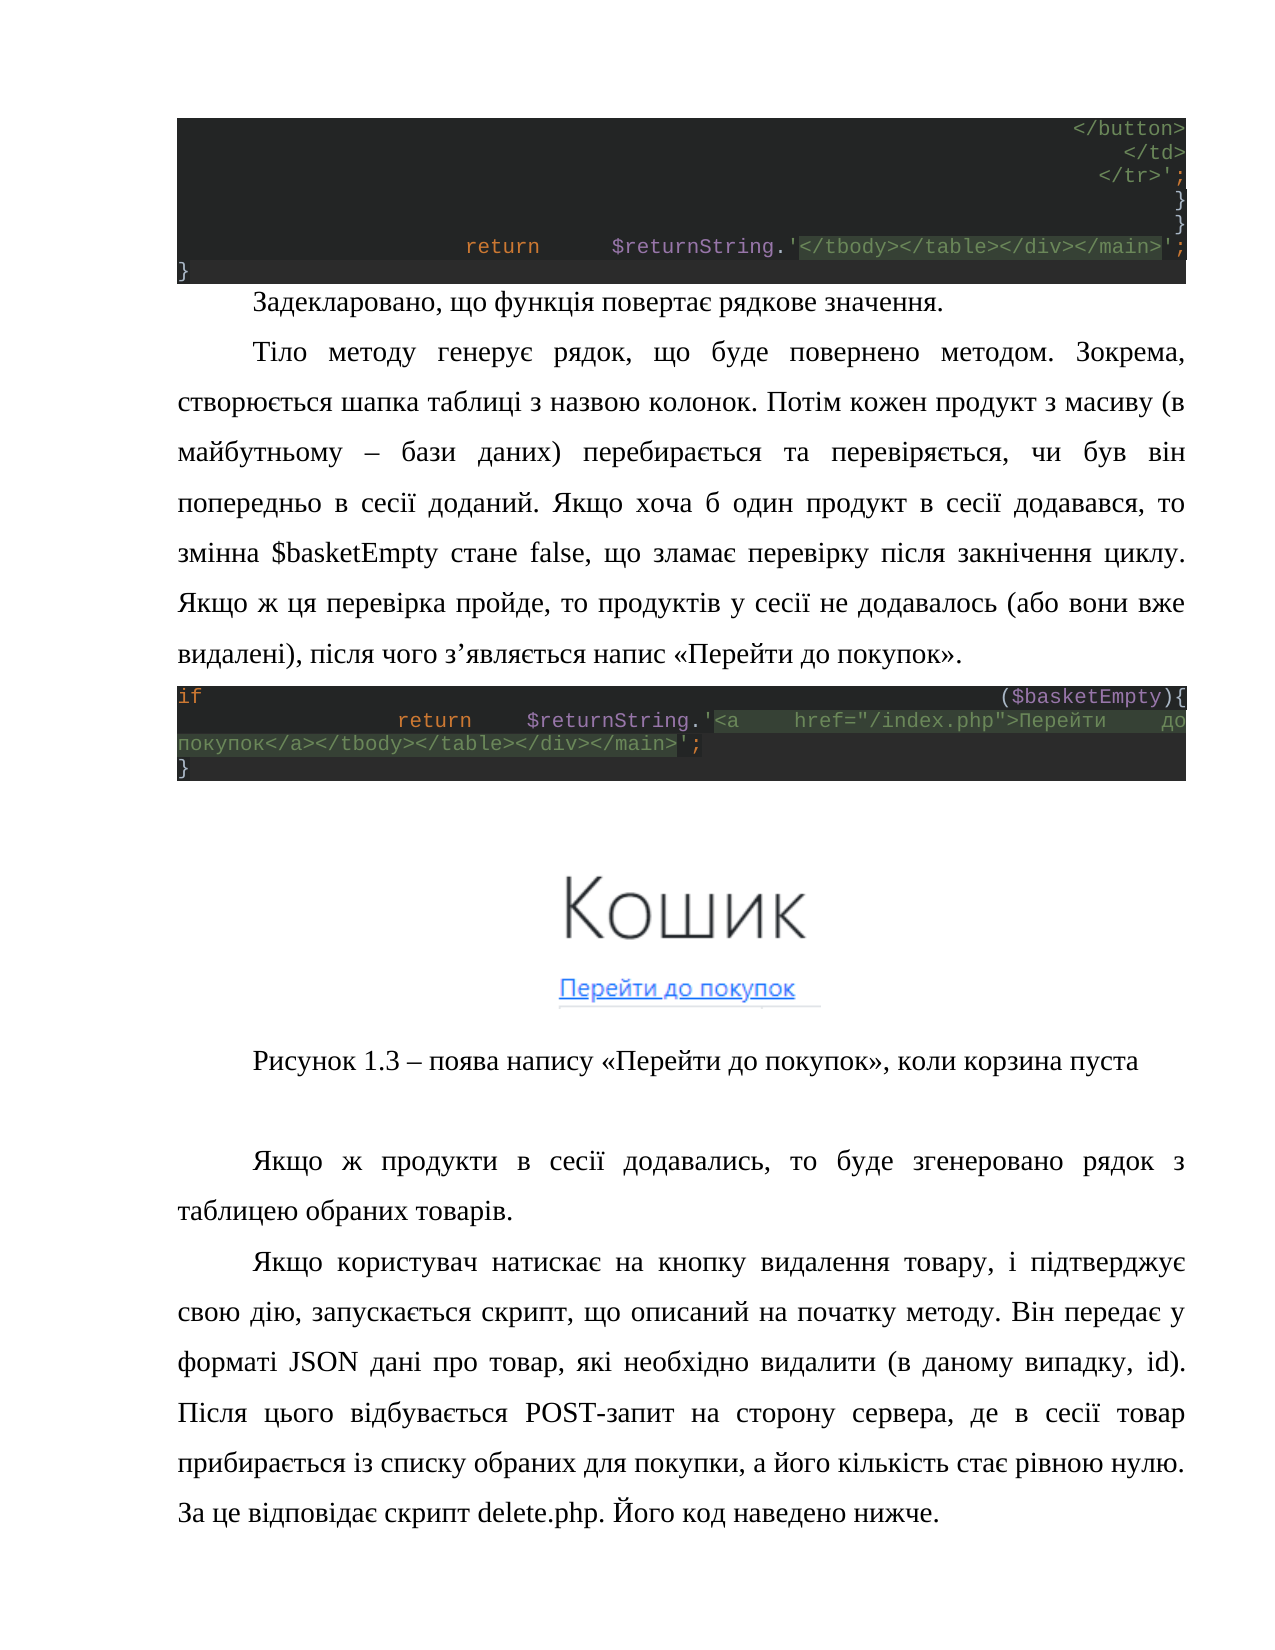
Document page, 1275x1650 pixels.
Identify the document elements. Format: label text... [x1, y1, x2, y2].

text Задекларовано, що функція повертає рядкове значення. [177, 284, 1186, 317]
picture [542, 845, 821, 1009]
text Рисунок 1.3 – поява напису «Перейти до покупок», коли корзина пуста [177, 831, 1186, 1076]
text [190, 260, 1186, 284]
text Якщо ж продукти в сесії додавались, то буде згенеровано рядок з таблицею обраних товарів. [177, 1143, 1186, 1227]
text Якщо користувач натискає на кнопку видалення товару, і підтверджує свою дію, запускається скрипт, що описаний на початку методу. Він передає у форматі JSON дані про товар, які необхідно видалити (в даному випадку, id). Після цього відбувається POST-запит на сторону сервера, де в сесії товар прибирається із списку обраних для покупки, а його кількість стає рівною нулю. За це відповідає скрипт delete.php. Його код наведено нижче. [177, 1244, 1186, 1529]
text Тіло методу генерує рядок, що буде повернено методом. Зокрема, створюється шапка таблиці з назвою колонок. Потім кожен продукт з масиву (в майбутньому – бази даних) перебирається та перевіряється, чи був він попередньо в сесії доданий. Якщо хоча б один продукт в сесії додавався, то змінна $basketEmpty стане false, що зламає перевірку після закнічення циклу. Якщо ж ця перевірка пройде, то продуктів у сесії не додавалось (або вони вже видалені), після чого з’являється напис «Перейти до покупок». [177, 334, 1186, 669]
text if ($basketEmpty){ return $returnString.'<a href="/index.php">Перейти до покупок</a></tbody></table></div></main>'; } [177, 733, 1186, 781]
